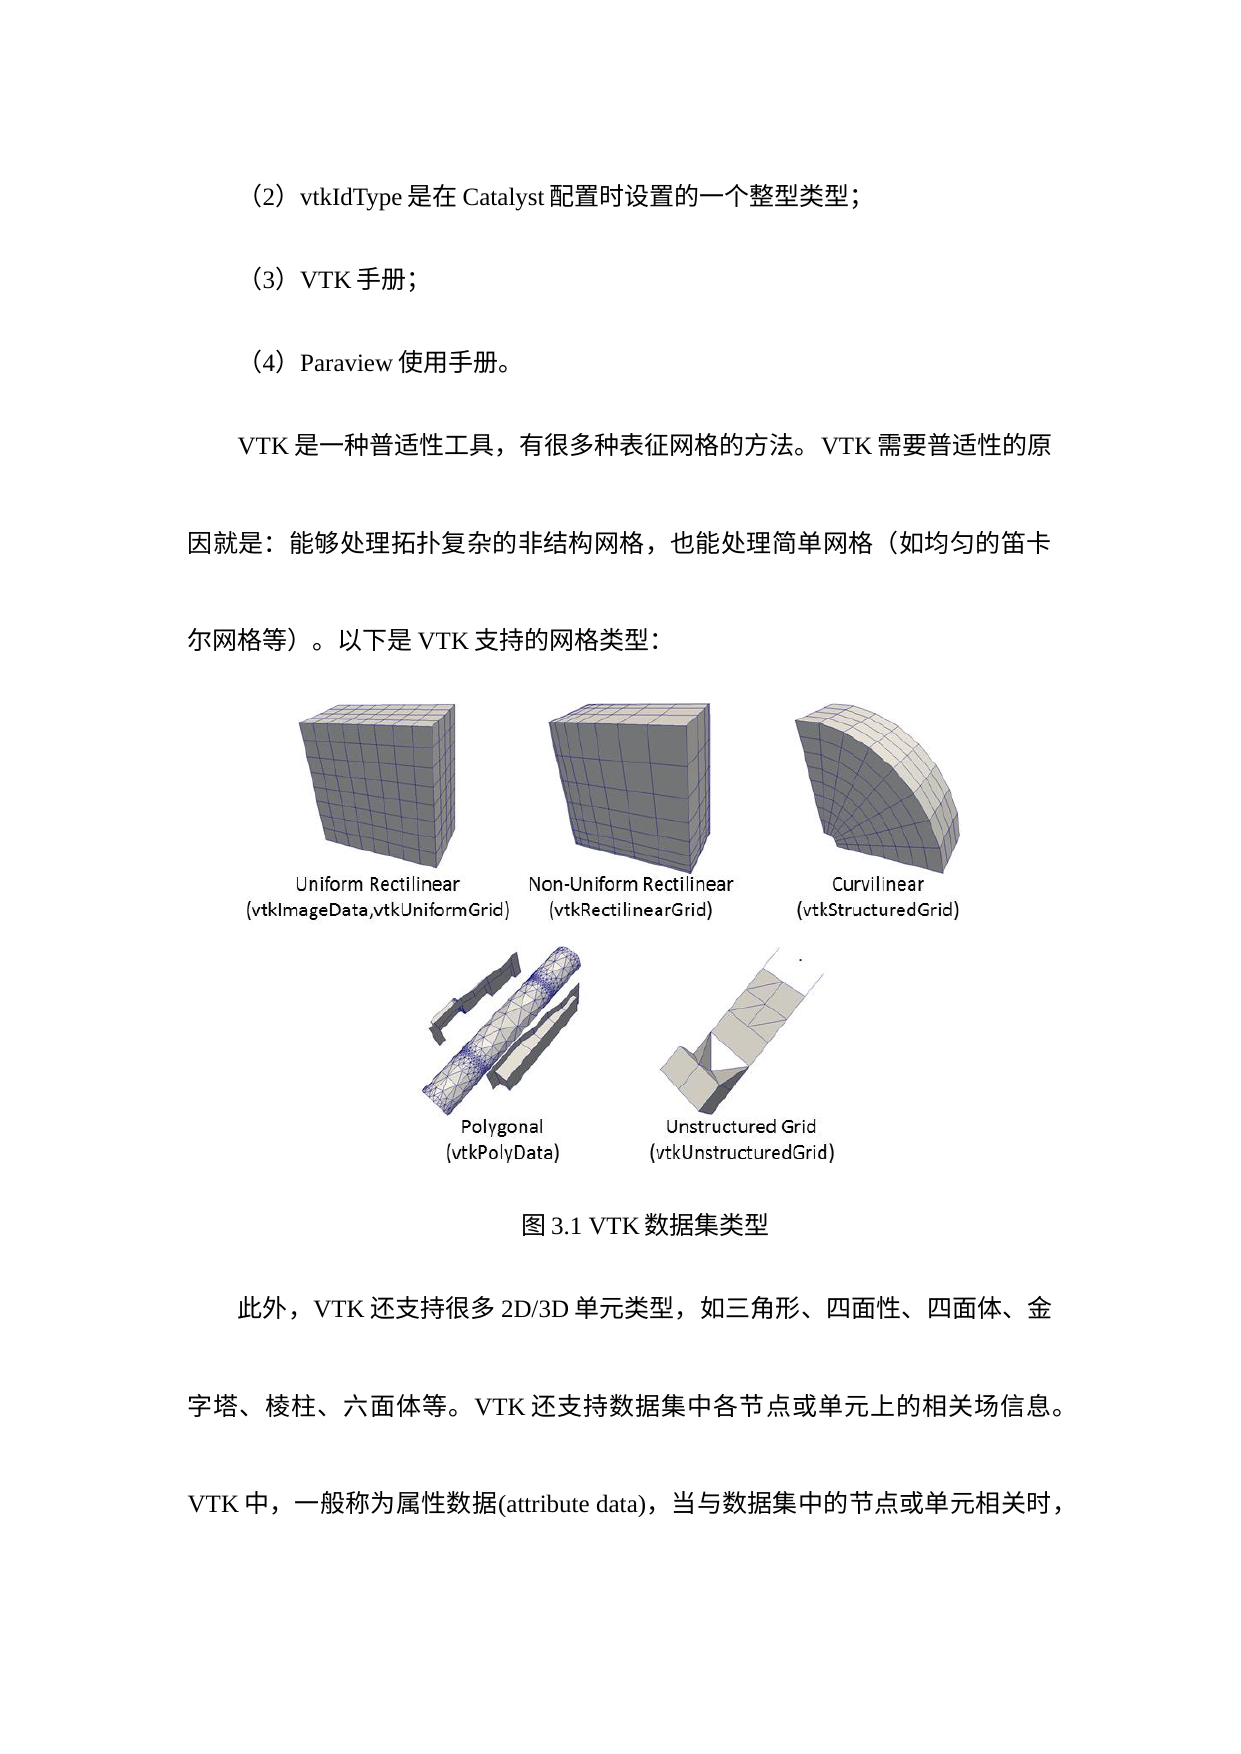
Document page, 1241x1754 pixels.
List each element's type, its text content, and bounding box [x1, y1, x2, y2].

text 图3.1 VTK数据集类型 [187, 1191, 1053, 1256]
text （2）vtkIdType是在Catalyst配置时设置的一个整型类型； [187, 162, 1053, 227]
text VTK是一种普适性工具，有很多种表征网格的方法。VTK需要普适性的原因就是：能够处理拓扑复杂的非结构网格，也能处理简单网格（如均匀的笛卡尔网格等）。以下是VTK支持的网格类型： [187, 411, 1053, 671]
text （3）VTK手册； [187, 245, 1053, 310]
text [187, 1274, 1053, 1534]
text （4）Paraview使用手册。 [187, 328, 1053, 393]
